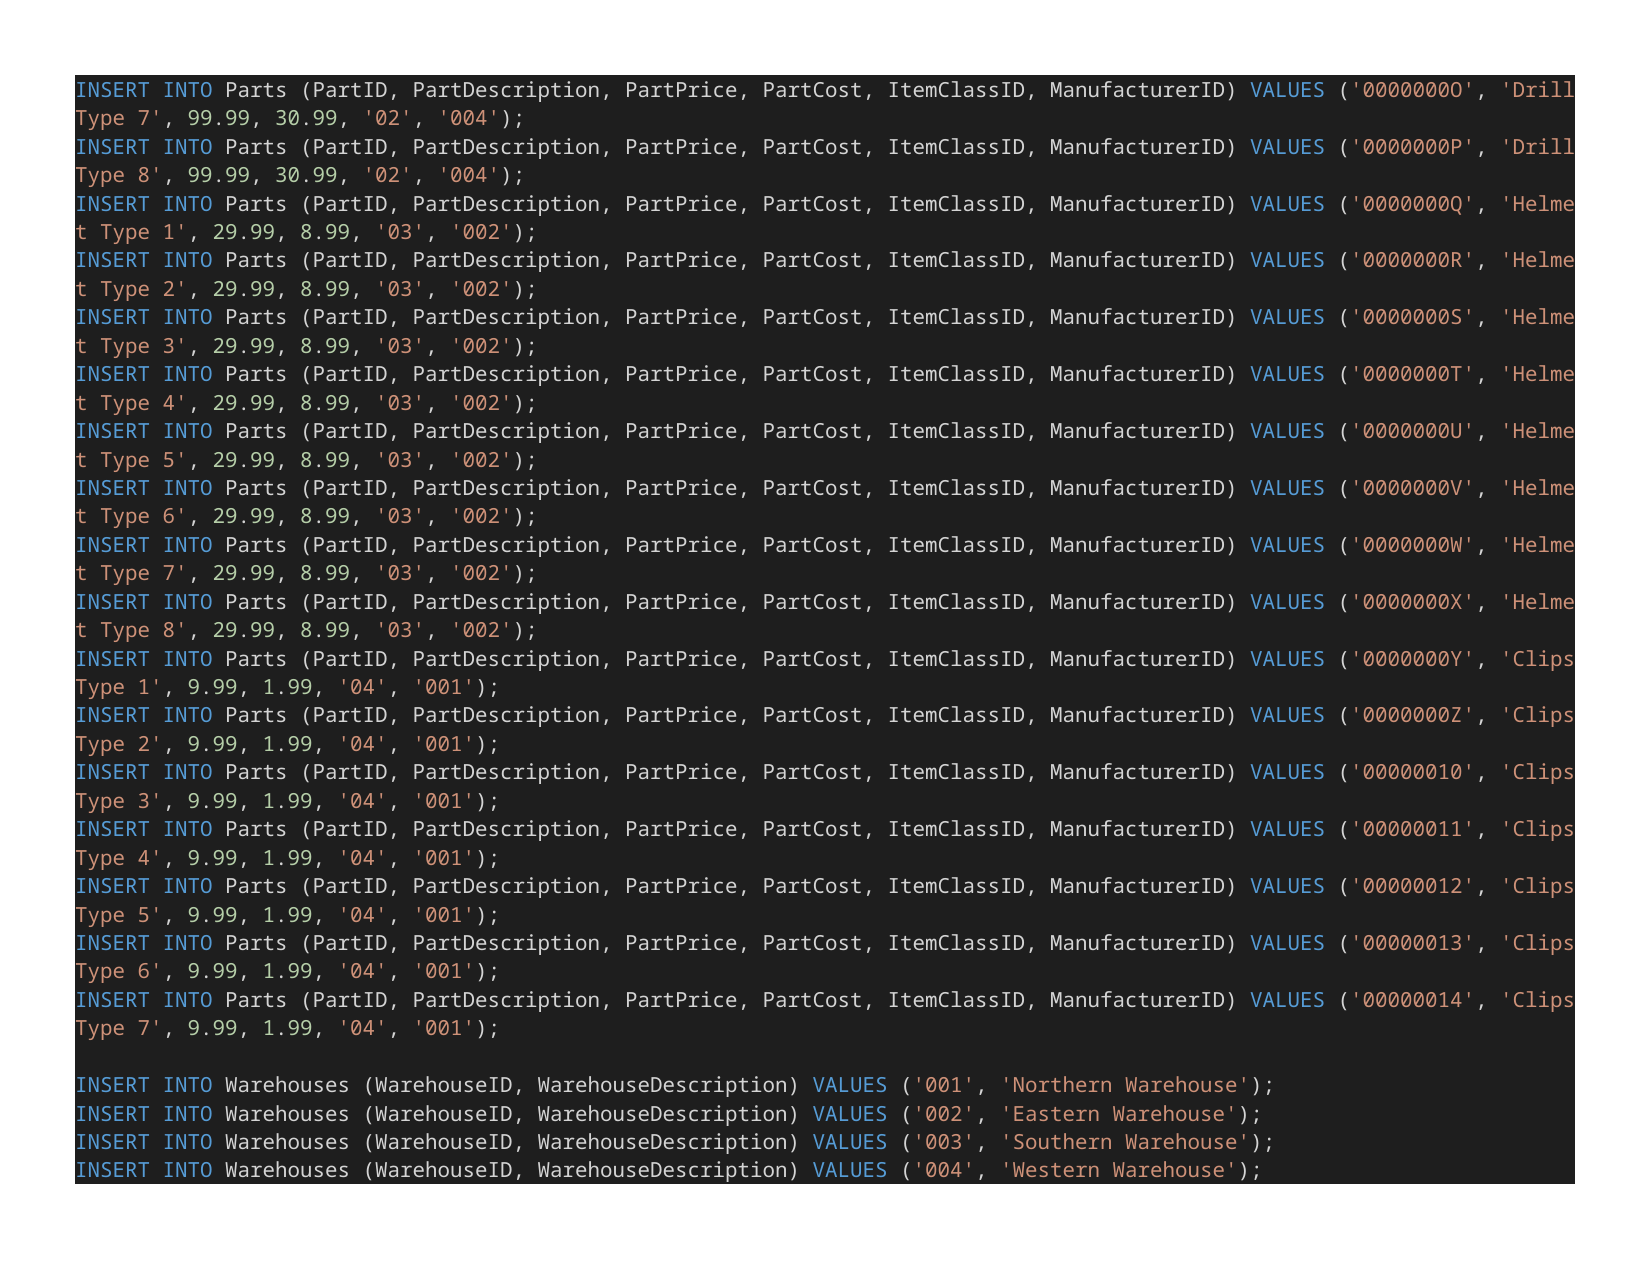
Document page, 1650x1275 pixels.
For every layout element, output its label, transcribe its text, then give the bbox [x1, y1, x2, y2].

text INSERT INTO Parts (PartID, PartDescription, PartPrice, PartCost, ItemClassID, ManufacturerID) VALUES ('0000000U', 'Helmet Type 5', 29.99, 8.99, '03', '002'); [75, 416, 1575, 473]
text INSERT INTO Parts (PartID, PartDescription, PartPrice, PartCost, ItemClassID, ManufacturerID) VALUES ('0000000Z', 'Clips Type 2', 9.99, 1.99, '04', '001'); [75, 701, 1575, 757]
text INSERT INTO Parts (PartID, PartDescription, PartPrice, PartCost, ItemClassID, ManufacturerID) VALUES ('0000000W', 'Helmet Type 7', 29.99, 8.99, '03', '002'); [75, 530, 1575, 587]
text INSERT INTO Parts (PartID, PartDescription, PartPrice, PartCost, ItemClassID, ManufacturerID) VALUES ('0000000Q', 'Helmet Type 1', 29.99, 8.99, '03', '002'); [75, 189, 1575, 246]
text INSERT INTO Parts (PartID, PartDescription, PartPrice, PartCost, ItemClassID, ManufacturerID) VALUES ('0000000V', 'Helmet Type 6', 29.99, 8.99, '03', '002'); [75, 473, 1575, 530]
text INSERT INTO Parts (PartID, PartDescription, PartPrice, PartCost, ItemClassID, ManufacturerID) VALUES ('00000010', 'Clips Type 3', 9.99, 1.99, '04', '001'); [75, 757, 1575, 814]
text INSERT INTO Warehouses (WarehouseID, WarehouseDescription) VALUES ('001', 'Northern Warehouse'); [75, 1070, 1575, 1099]
text INSERT INTO Parts (PartID, PartDescription, PartPrice, PartCost, ItemClassID, ManufacturerID) VALUES ('00000013', 'Clips Type 6', 9.99, 1.99, '04', '001'); [75, 928, 1575, 985]
text INSERT INTO Parts (PartID, PartDescription, PartPrice, PartCost, ItemClassID, ManufacturerID) VALUES ('00000014', 'Clips Type 7', 9.99, 1.99, '04', '001'); [75, 985, 1575, 1042]
text INSERT INTO Warehouses (WarehouseID, WarehouseDescription) VALUES ('002', 'Eastern Warehouse'); [75, 1099, 1575, 1127]
text INSERT INTO Parts (PartID, PartDescription, PartPrice, PartCost, ItemClassID, ManufacturerID) VALUES ('0000000R', 'Helmet Type 2', 29.99, 8.99, '03', '002'); [75, 246, 1575, 302]
text INSERT INTO Parts (PartID, PartDescription, PartPrice, PartCost, ItemClassID, ManufacturerID) VALUES ('00000011', 'Clips Type 4', 9.99, 1.99, '04', '001'); [75, 814, 1575, 871]
text INSERT INTO Parts (PartID, PartDescription, PartPrice, PartCost, ItemClassID, ManufacturerID) VALUES ('0000000Y', 'Clips Type 1', 9.99, 1.99, '04', '001'); [75, 644, 1575, 701]
text INSERT INTO Parts (PartID, PartDescription, PartPrice, PartCost, ItemClassID, ManufacturerID) VALUES ('0000000P', 'Drill Type 8', 99.99, 30.99, '02', '004'); [75, 132, 1575, 189]
text INSERT INTO Parts (PartID, PartDescription, PartPrice, PartCost, ItemClassID, ManufacturerID) VALUES ('00000012', 'Clips Type 5', 9.99, 1.99, '04', '001'); [75, 871, 1575, 928]
text INSERT INTO Warehouses (WarehouseID, WarehouseDescription) VALUES ('004', 'Western Warehouse'); [75, 1156, 1575, 1184]
text INSERT INTO Parts (PartID, PartDescription, PartPrice, PartCost, ItemClassID, ManufacturerID) VALUES ('0000000O', 'Drill Type 7', 99.99, 30.99, '02', '004'); [75, 75, 1575, 132]
text INSERT INTO Parts (PartID, PartDescription, PartPrice, PartCost, ItemClassID, ManufacturerID) VALUES ('0000000T', 'Helmet Type 4', 29.99, 8.99, '03', '002'); [75, 359, 1575, 416]
text INSERT INTO Parts (PartID, PartDescription, PartPrice, PartCost, ItemClassID, ManufacturerID) VALUES ('0000000S', 'Helmet Type 3', 29.99, 8.99, '03', '002'); [75, 302, 1575, 359]
text INSERT INTO Parts (PartID, PartDescription, PartPrice, PartCost, ItemClassID, ManufacturerID) VALUES ('0000000X', 'Helmet Type 8', 29.99, 8.99, '03', '002'); [75, 587, 1575, 644]
text INSERT INTO Warehouses (WarehouseID, WarehouseDescription) VALUES ('003', 'Southern Warehouse'); [75, 1127, 1575, 1156]
